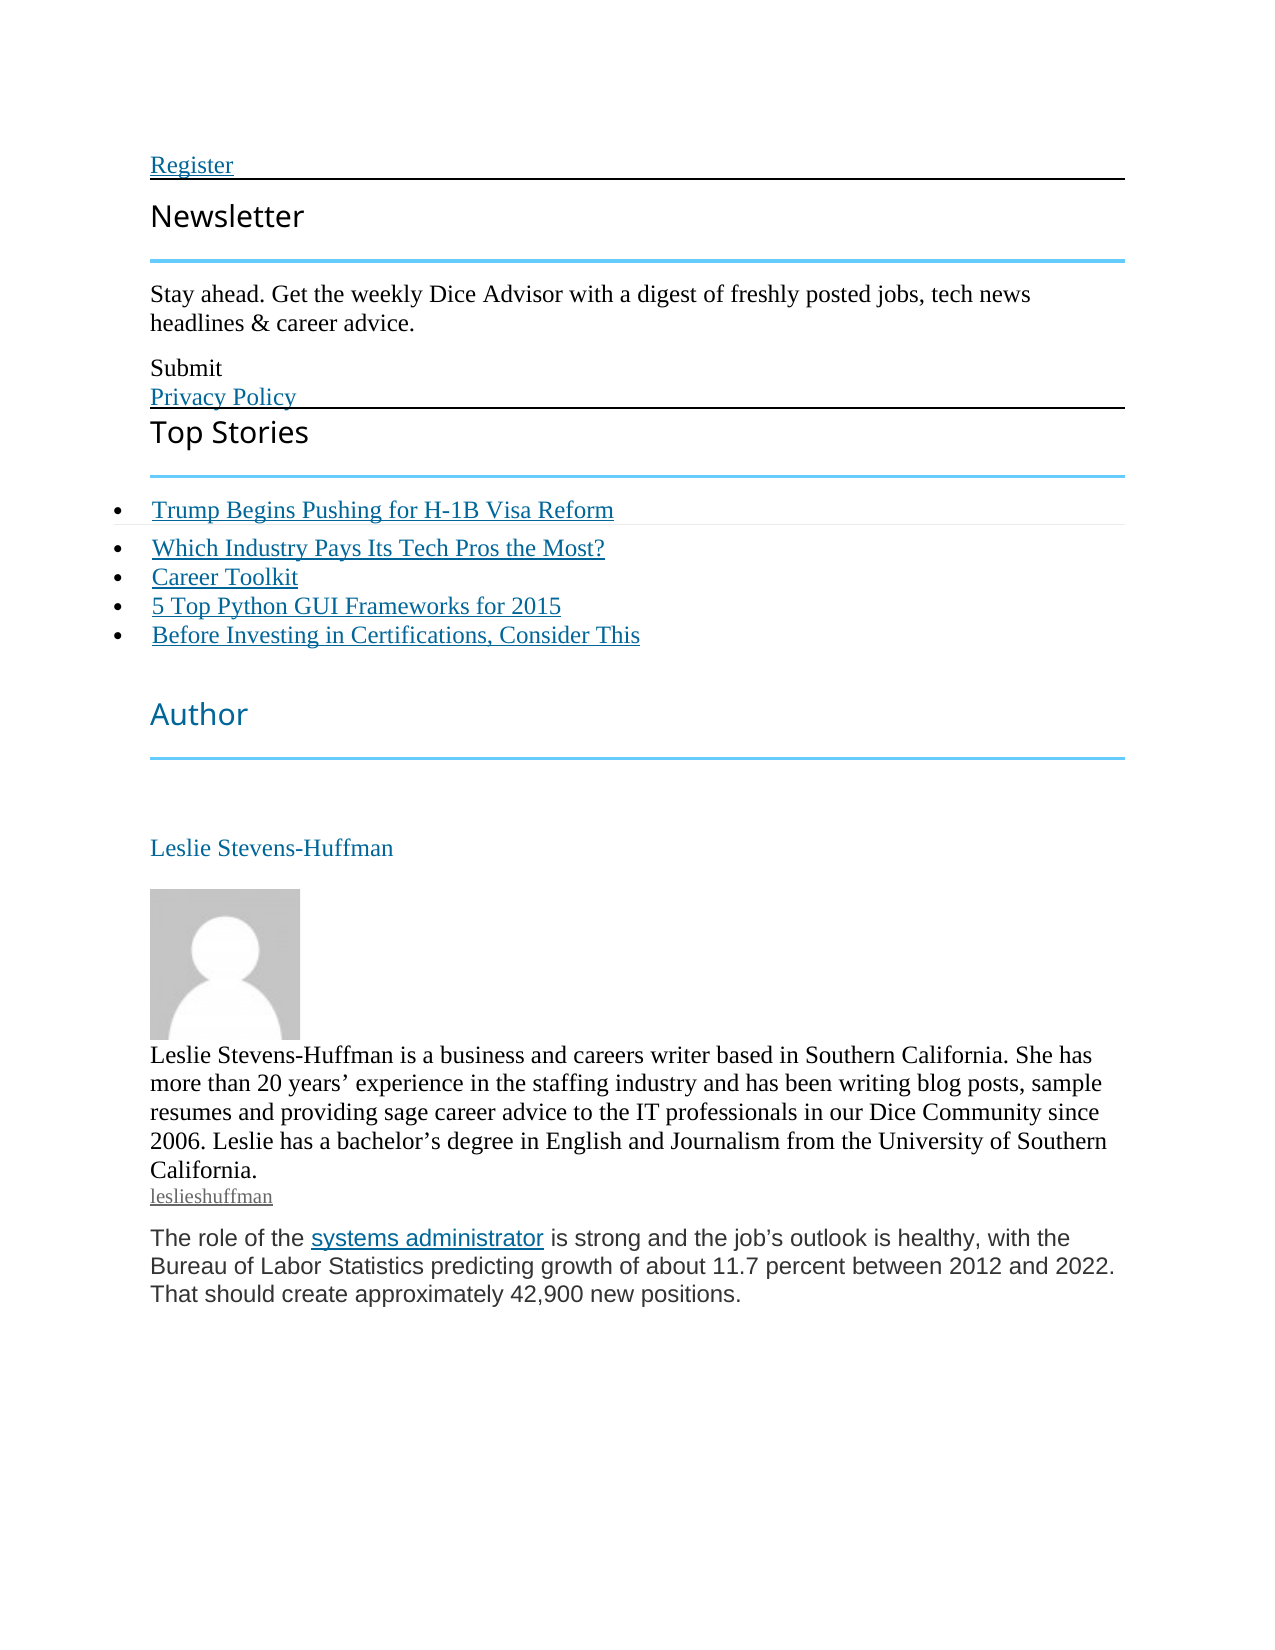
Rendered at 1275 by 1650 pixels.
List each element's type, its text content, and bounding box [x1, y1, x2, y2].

text leslieshuffman [150, 1183, 1125, 1208]
list 5 Top Python GUI Frameworks for 2015 [114, 581, 1125, 610]
text Register [150, 150, 1125, 178]
text Stay ahead. Get the weekly Dice Advisor with a digest of freshly posted jobs, tech news headlines & career advice. [150, 279, 1125, 337]
text Top Stories [150, 411, 1125, 475]
picture [151, 502, 158, 516]
picture [324, 598, 329, 608]
text Newsletter [150, 195, 1125, 259]
list Which Industry Pays Its Tech Pros the Most? [114, 525, 1125, 552]
list Trump Begins Pushing for H-1B Visa Reform [114, 495, 1125, 523]
picture [224, 569, 231, 583]
picture [595, 627, 602, 641]
picture [150, 889, 300, 1040]
list Before Investing in Certifications, Consider This [114, 610, 1125, 648]
text Leslie Stevens-Huffman [150, 833, 1125, 862]
text Privacy Policy [150, 382, 1125, 407]
picture [398, 540, 405, 554]
text The role of the systems administrator is strong and the job’s outlook is healthy, with the Bureau of Labor Statistics predicting growth of about 11.7 percent between 2012 and 2022. That should create approximately 42,900 new positions. [150, 1224, 1125, 1307]
text Submit [150, 353, 1125, 382]
list Career Toolkit [114, 552, 1125, 581]
text Leslie Stevens-Huffman is a business and careers writer based in Southern California. She has more than 20 years’ experience in the staffing industry and has been writing blog posts, sample resumes and providing sage career advice to the IT professionals in our Dice Community since 2006. Leslie has a bachelor’s degree in English and Journalism from the University of Southern California. [150, 1040, 1125, 1183]
text Author [150, 693, 1125, 757]
